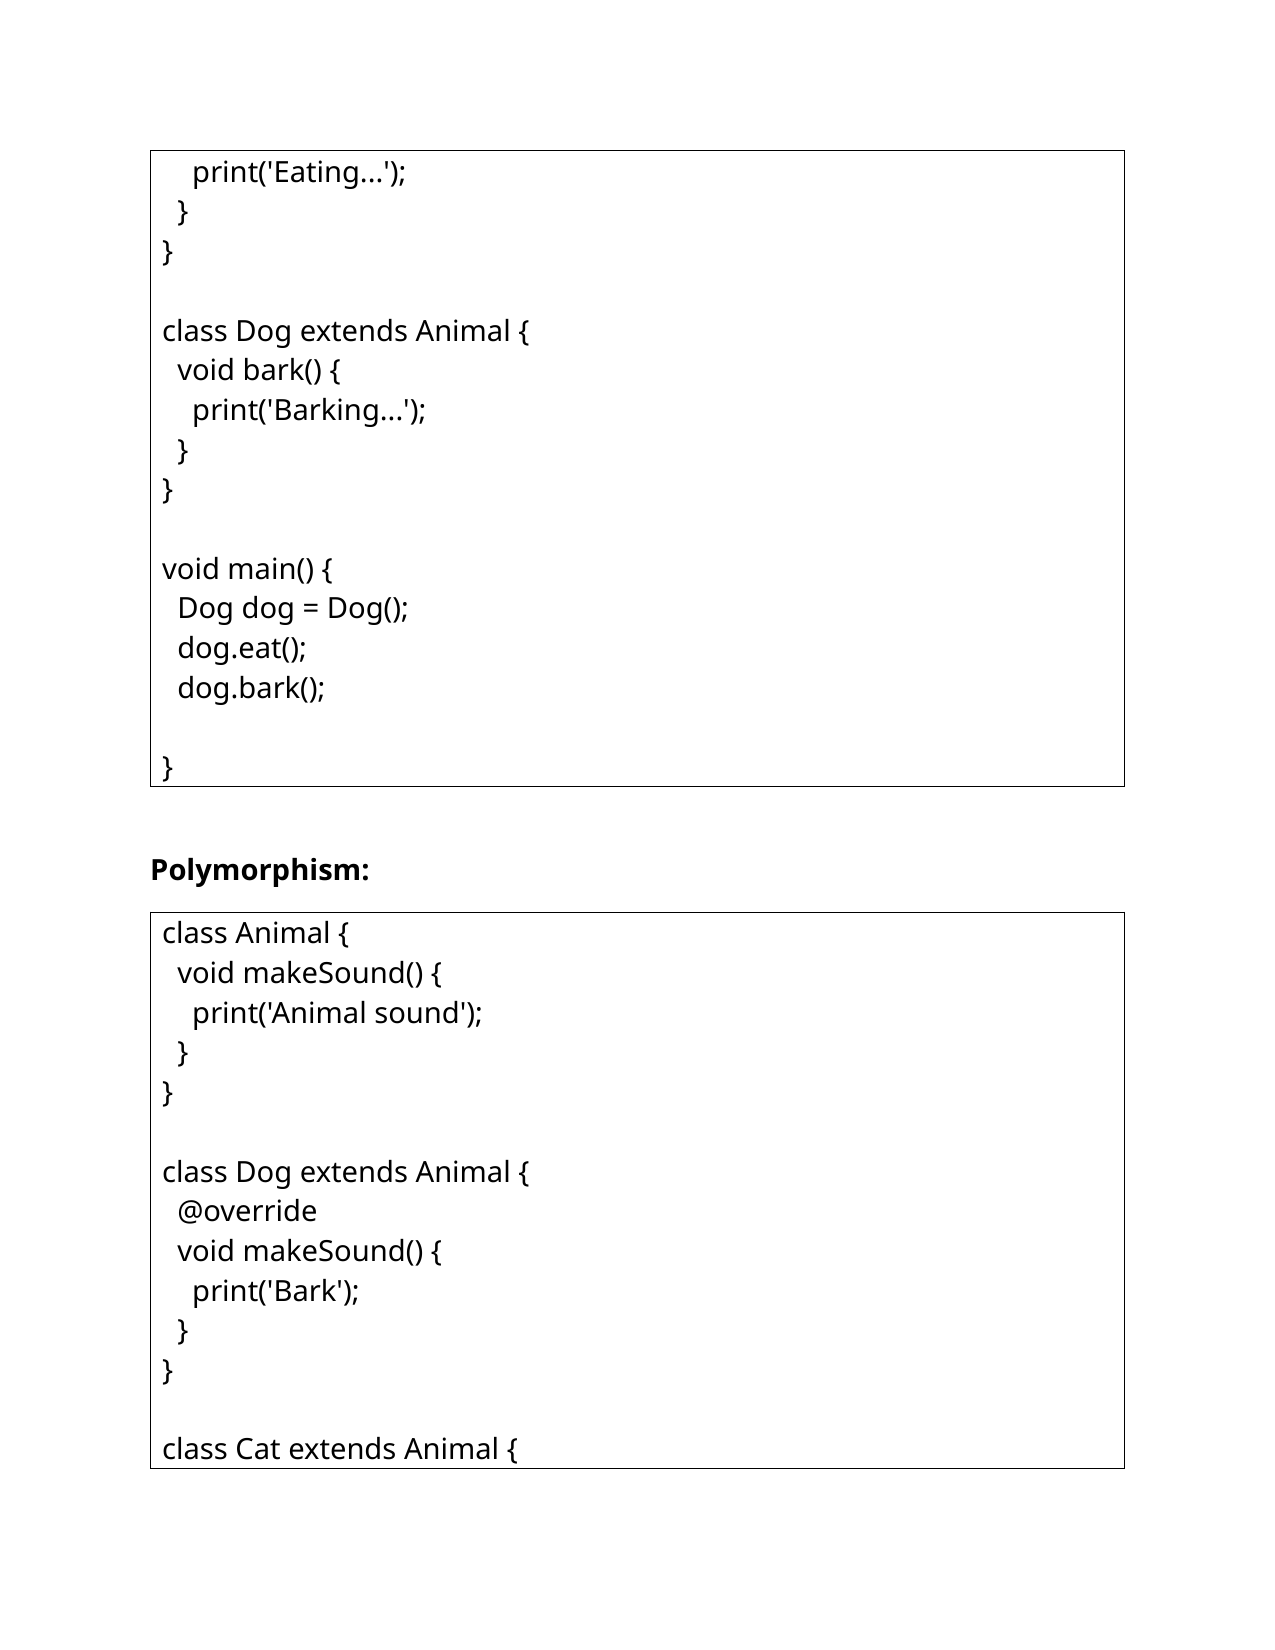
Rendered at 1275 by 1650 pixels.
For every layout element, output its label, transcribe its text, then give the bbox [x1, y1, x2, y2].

text Polymorphism: [150, 849, 1125, 889]
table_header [151, 913, 1124, 1468]
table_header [151, 151, 1124, 786]
